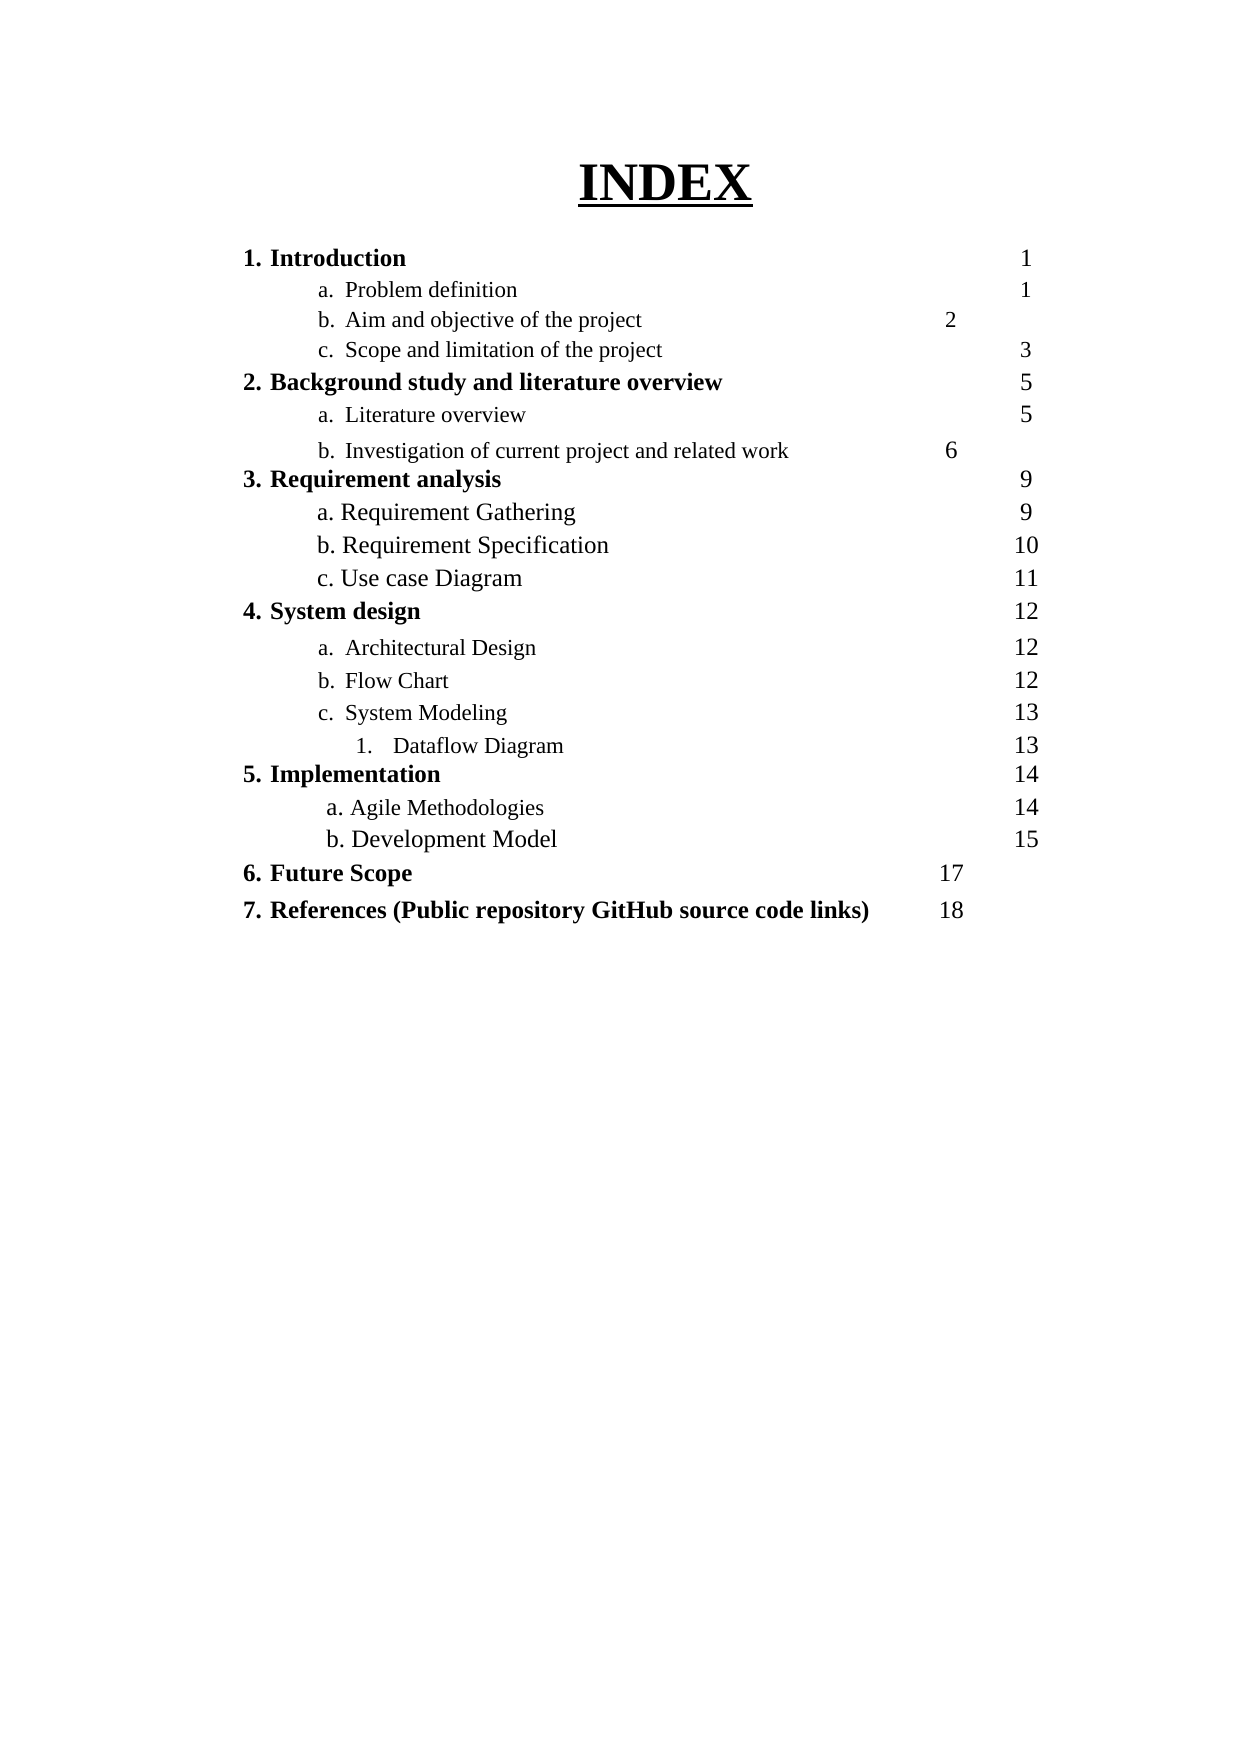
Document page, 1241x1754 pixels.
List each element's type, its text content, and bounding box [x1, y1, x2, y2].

text a. Agile Methodologies 14 [270, 792, 1132, 820]
list Implementation 14 [243, 759, 1135, 788]
list System design 12 [243, 596, 1135, 625]
text c. Use case Diagram 11 [317, 563, 1135, 592]
list System Modeling 13 [318, 698, 1135, 726]
text b. Requirement Specification 10 [317, 530, 1135, 559]
list Problem definition 1 [318, 276, 1135, 302]
list Scope and limitation of the project 3 [318, 336, 1135, 363]
text b. Development Model 15 [270, 824, 1142, 853]
list Dataflow Diagram 13 [355, 730, 1135, 759]
list Flow Chart 12 [318, 665, 1135, 694]
list Future Scope 17 [243, 858, 1135, 886]
list Aim and objective of the project 2 [318, 306, 1135, 333]
text INDEX [195, 150, 1135, 212]
list Background study and literature overview 5 [243, 367, 1135, 395]
list References (Public repository GitHub source code links) 18 [243, 895, 1135, 924]
list Investigation of current project and related work 6 [318, 436, 1135, 464]
list Architectural Design 12 [318, 633, 1135, 661]
text a. Requirement Gathering 9 [317, 497, 1135, 526]
list Literature overview 5 [318, 399, 1135, 428]
list Introduction 1 [243, 243, 1135, 272]
list Requirement analysis 9 [243, 464, 1135, 493]
